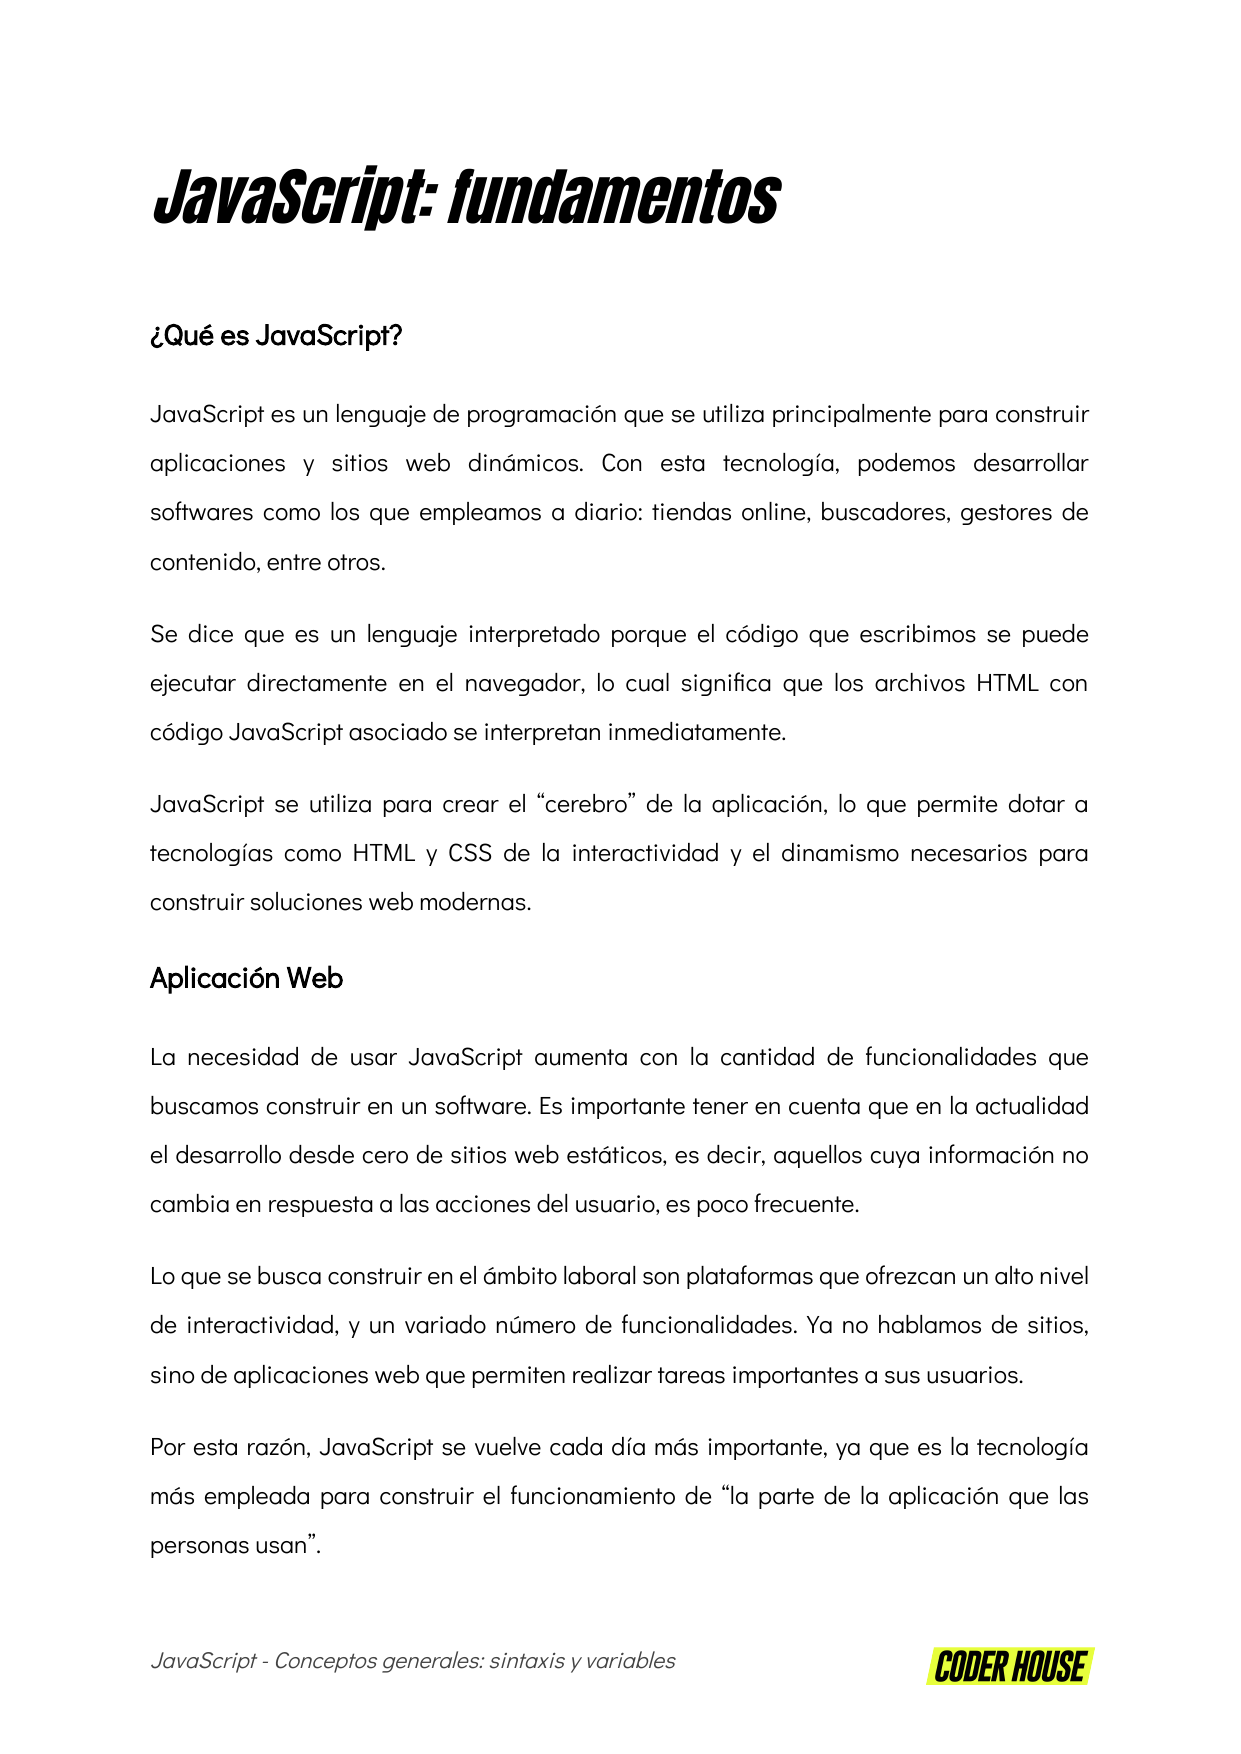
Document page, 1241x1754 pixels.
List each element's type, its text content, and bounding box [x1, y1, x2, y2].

text La necesidad de usar JavaScript aumenta con la cantidad de funcionalidades que buscamos construir en un software. Es importante tener en cuenta que en la actualidad el desarrollo desde cero de sitios web estáticos, es decir, aquellos cuya información no cambia en respuesta a las acciones del usuario, es poco frecuente. [150, 1039, 1090, 1219]
text JavaScript se utiliza para crear el “cerebro” de la aplicación, lo que permite dotar a tecnologías como HTML y CSS de la interactividad y el dinamismo necesarios para construir soluciones web modernas. [150, 786, 1090, 917]
picture [922, 1641, 1099, 1691]
text Aplicación Web [150, 957, 1090, 995]
text Se dice que es un lenguaje interpretado porque el código que escribimos se puede ejecutar directamente en el navegador, lo cual significa que los archivos HTML con código JavaScript asociado se interpretan inmediatamente. [150, 616, 1090, 747]
title JavaScript: fundamentos [150, 150, 1090, 244]
text Lo que se busca construir en el ámbito laboral son plataformas que ofrezcan un alto nivel de interactividad, y un variado número de funcionalidades. Ya no hablamos de sitios, sino de aplicaciones web que permiten realizar tareas importantes a sus usuarios. [150, 1258, 1090, 1390]
text JavaScript es un lenguaje de programación que se utiliza principalmente para construir aplicaciones y sitios web dinámicos. Con esta tecnología, podemos desarrollar softwares como los que empleamos a diario: tiendas online, buscadores, gestores de contenido, entre otros. [150, 396, 1090, 577]
text Por esta razón, JavaScript se vuelve cada día más importante, ya que es la tecnología más empleada para construir el funcionamiento de “la parte de la aplicación que las personas usan”. [150, 1429, 1090, 1560]
text ¿Qué es JavaScript? [150, 314, 1090, 352]
